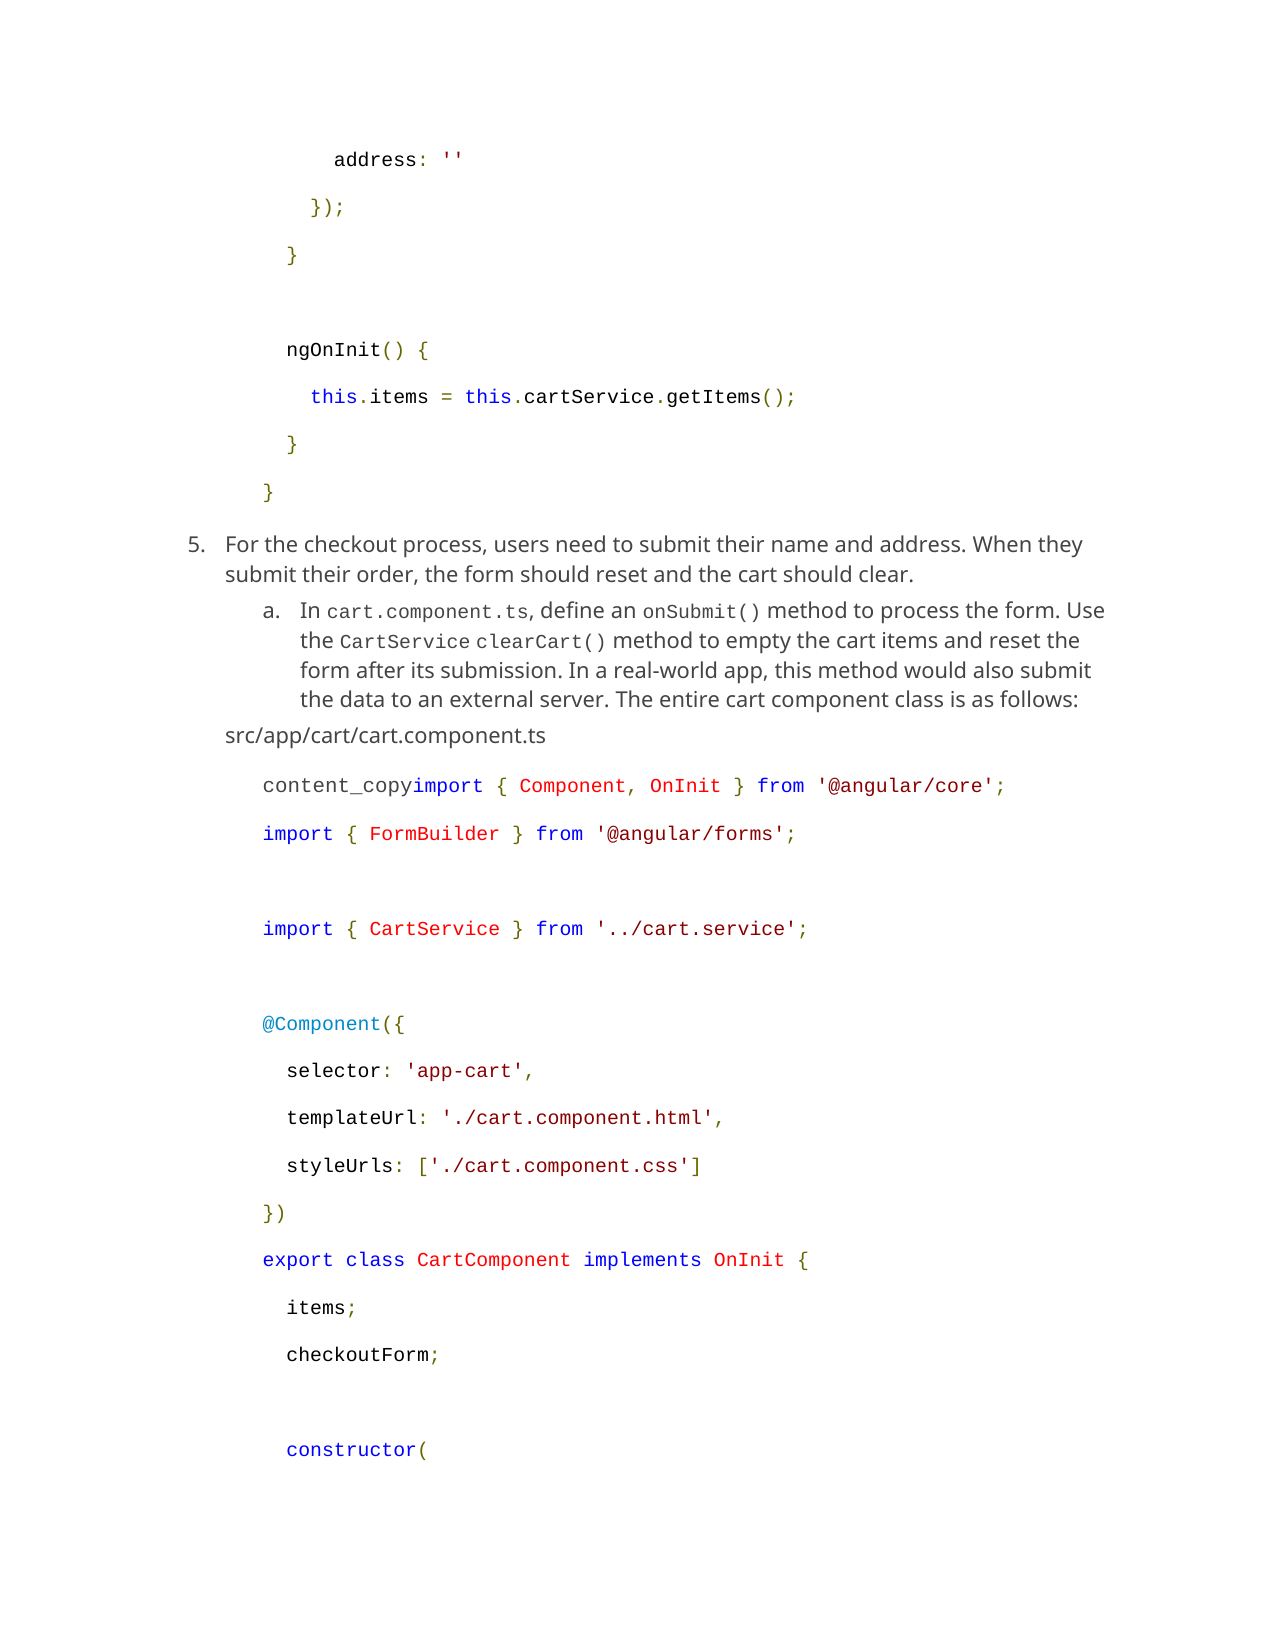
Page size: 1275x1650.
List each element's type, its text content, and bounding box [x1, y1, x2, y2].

text checkoutForm; [262, 1345, 1087, 1368]
text items; [262, 1298, 1087, 1320]
text }) [262, 1203, 1087, 1225]
text styleUrls: ['./cart.component.css'] [262, 1156, 1087, 1178]
text export class CartComponent implements OnInit { [262, 1250, 1087, 1273]
text src/app/cart/cart.component.ts [225, 720, 1125, 750]
text address: '' [262, 150, 1087, 172]
text import { CartService } from '../cart.service'; [262, 919, 1087, 941]
text }); [262, 197, 1087, 220]
text templateUrl: './cart.component.html', [262, 1108, 1087, 1131]
text } [262, 245, 1087, 267]
text import { FormBuilder } from '@angular/forms'; [262, 824, 1087, 846]
text this.items = this.cartService.getItems(); [262, 387, 1087, 409]
list In cart.component.ts, define an onSubmit() method to process the form. Use the CartService clearCart() method to empty the cart items and reset the form after its submission. In a real-world app, this method would also submit the data to an external server. The entire cart component class is as follows: [262, 595, 1125, 714]
text constructor( [262, 1440, 1087, 1462]
text } [262, 482, 1087, 504]
text content_copyimport { Component, OnInit } from '@angular/core'; [262, 775, 1087, 799]
text } [262, 434, 1087, 457]
text @Component({ [262, 1013, 1087, 1036]
text selector: 'app-cart', [262, 1061, 1087, 1083]
text ngOnInit() { [262, 339, 1087, 362]
list For the checkout process, users need to submit their name and address. When they submit their order, the form should reset and the cart should clear. [187, 529, 1125, 589]
